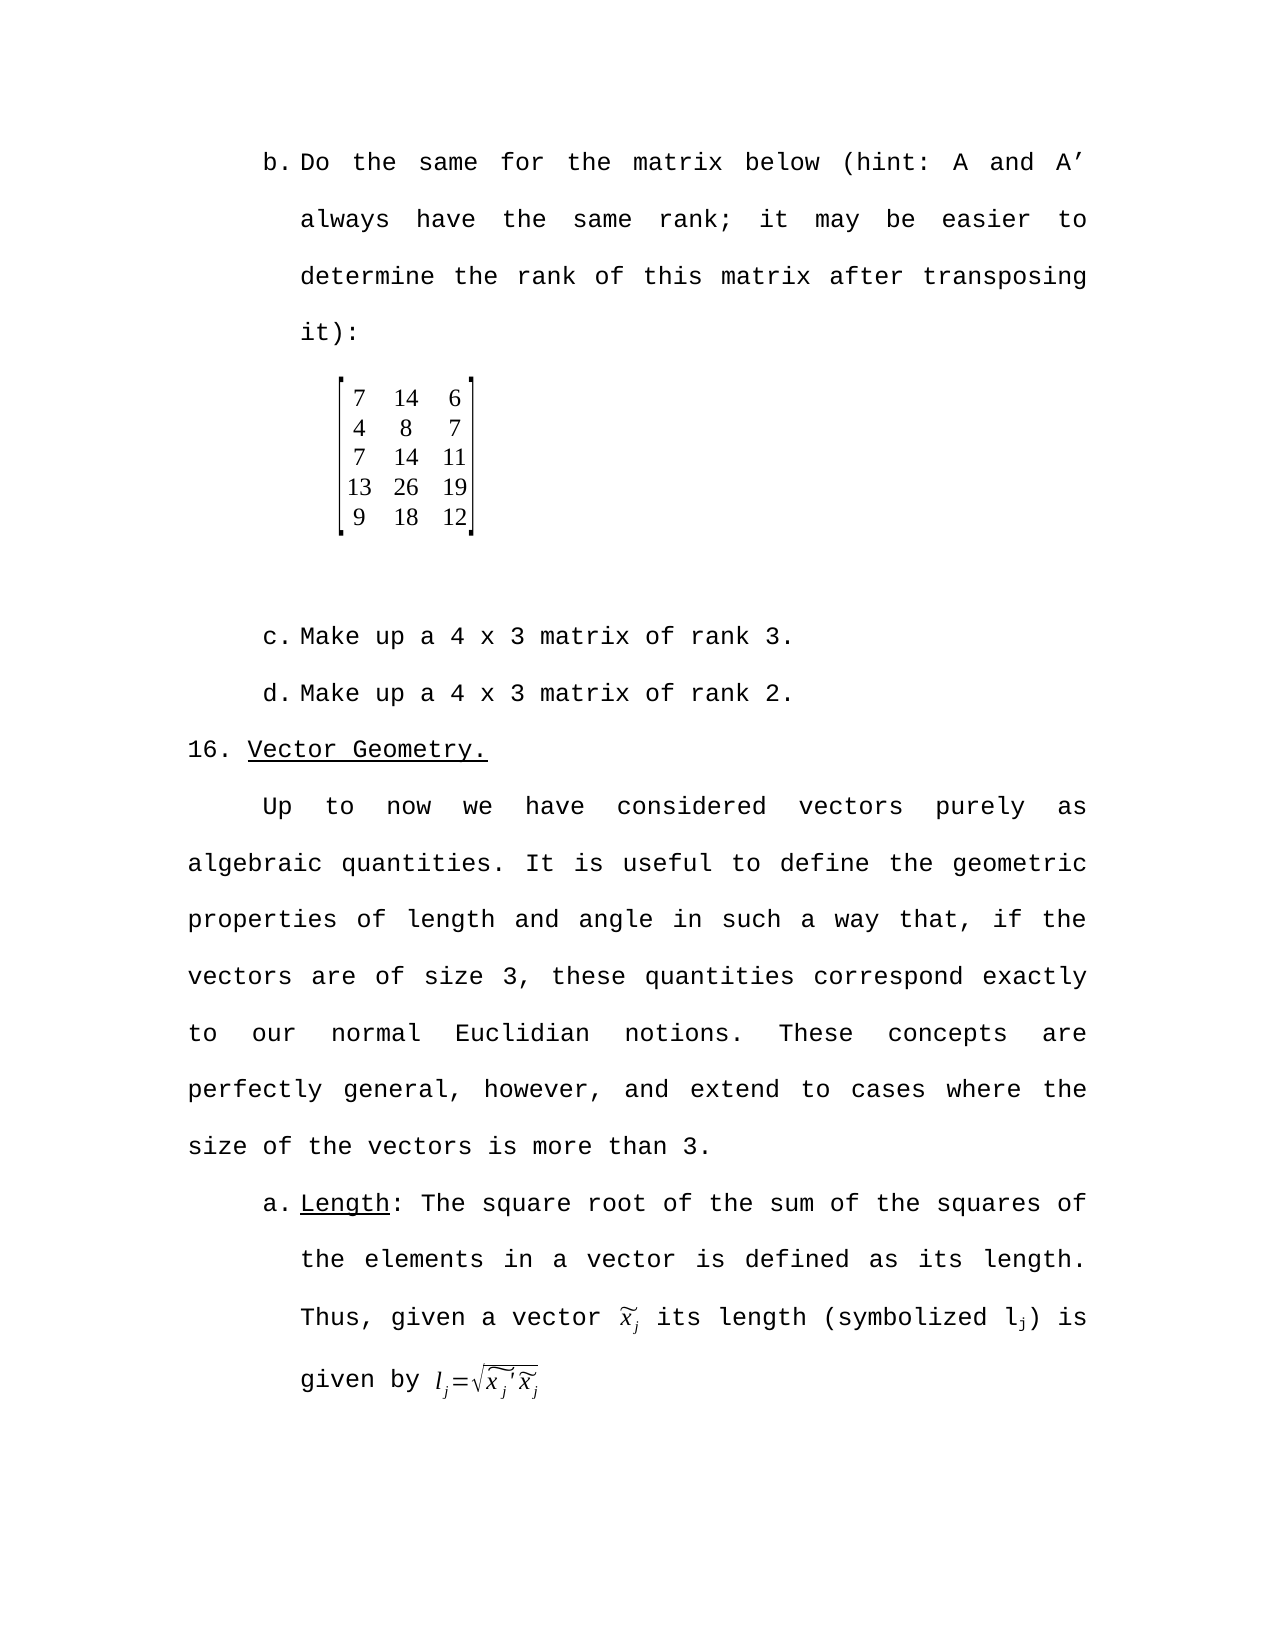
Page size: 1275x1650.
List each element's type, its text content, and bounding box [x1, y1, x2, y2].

list Do the same for the matrix below (hint: A and A’ always have the same rank; it may be easier to determine the rank of this matrix after transposing it): [262, 150, 1087, 348]
text Up to now we have considered vectors purely as algebraic quantities. It is useful to define the geometric properties of length and angle in such a way that, if the vectors are of size 3, these quantities correspond exactly to our normal Euclidian notions. These concepts are perfectly general, however, and extend to cases where the size of the vectors is more than 3. [187, 793, 1087, 1162]
list Make up a 4 x 3 matrix of rank 3. [262, 623, 1087, 652]
text 16. Vector Geometry. [187, 737, 1087, 765]
list Length: The square root of the sum of the squares of the elements in a vector is defined as its length. Thus, given a vector its length (symbolized lj) is given by [262, 1190, 1087, 1399]
list Make up a 4 x 3 matrix of rank 2. [262, 680, 1087, 708]
